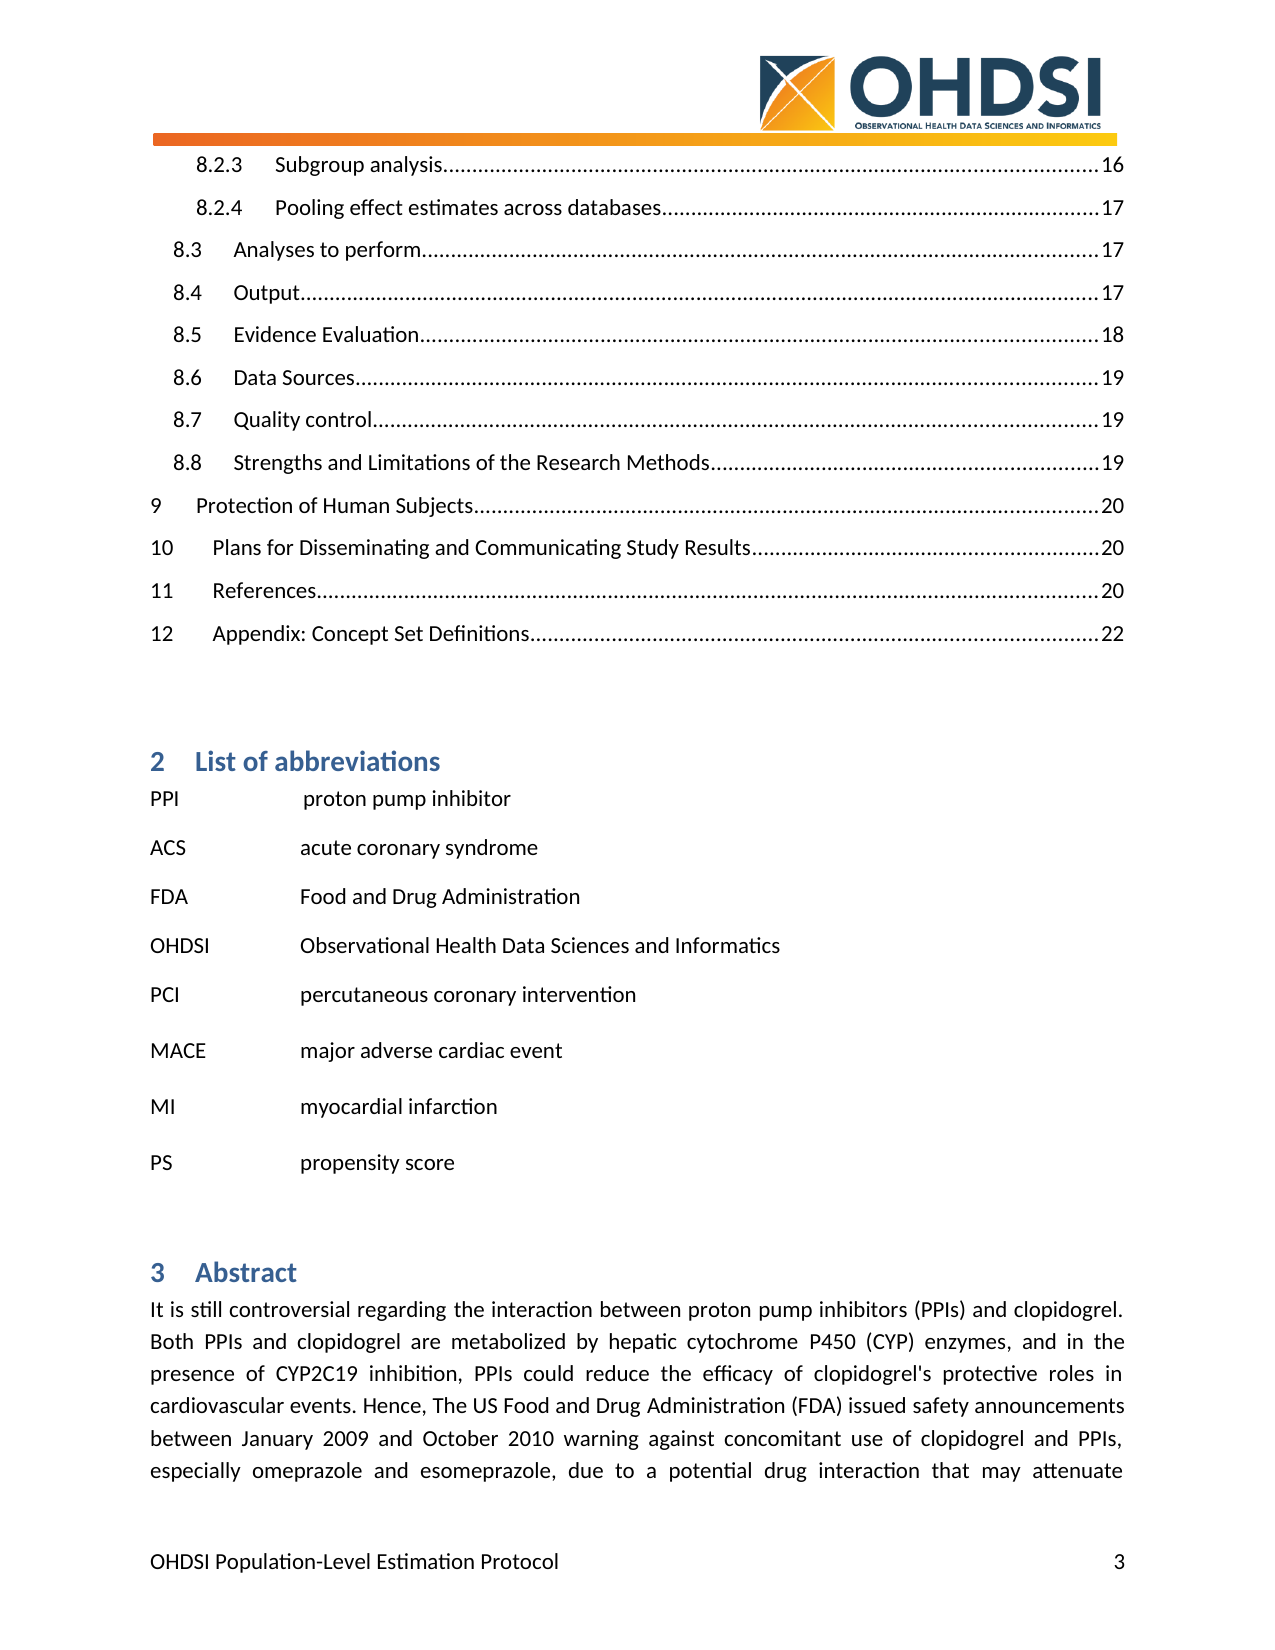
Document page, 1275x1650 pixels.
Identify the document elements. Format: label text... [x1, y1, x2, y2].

text OHDSI Observational Health Data Sciences and Informatics [150, 931, 1125, 959]
subtitle Abstract [150, 1254, 1125, 1289]
text MI myocardial infarction [150, 1092, 1125, 1120]
picture [742, 42, 1118, 145]
text FDA Food and Drug Administration [150, 882, 1125, 910]
text ACS acute coronary syndrome [150, 833, 1125, 861]
text PS propensity score [150, 1148, 1125, 1176]
subtitle List of abbreviations [150, 743, 1125, 779]
text PCI percutaneous coronary intervention [150, 980, 1125, 1008]
text MACE major adverse cardiac event [150, 1036, 1125, 1064]
text PPI proton pump inhibitor [150, 784, 1125, 812]
